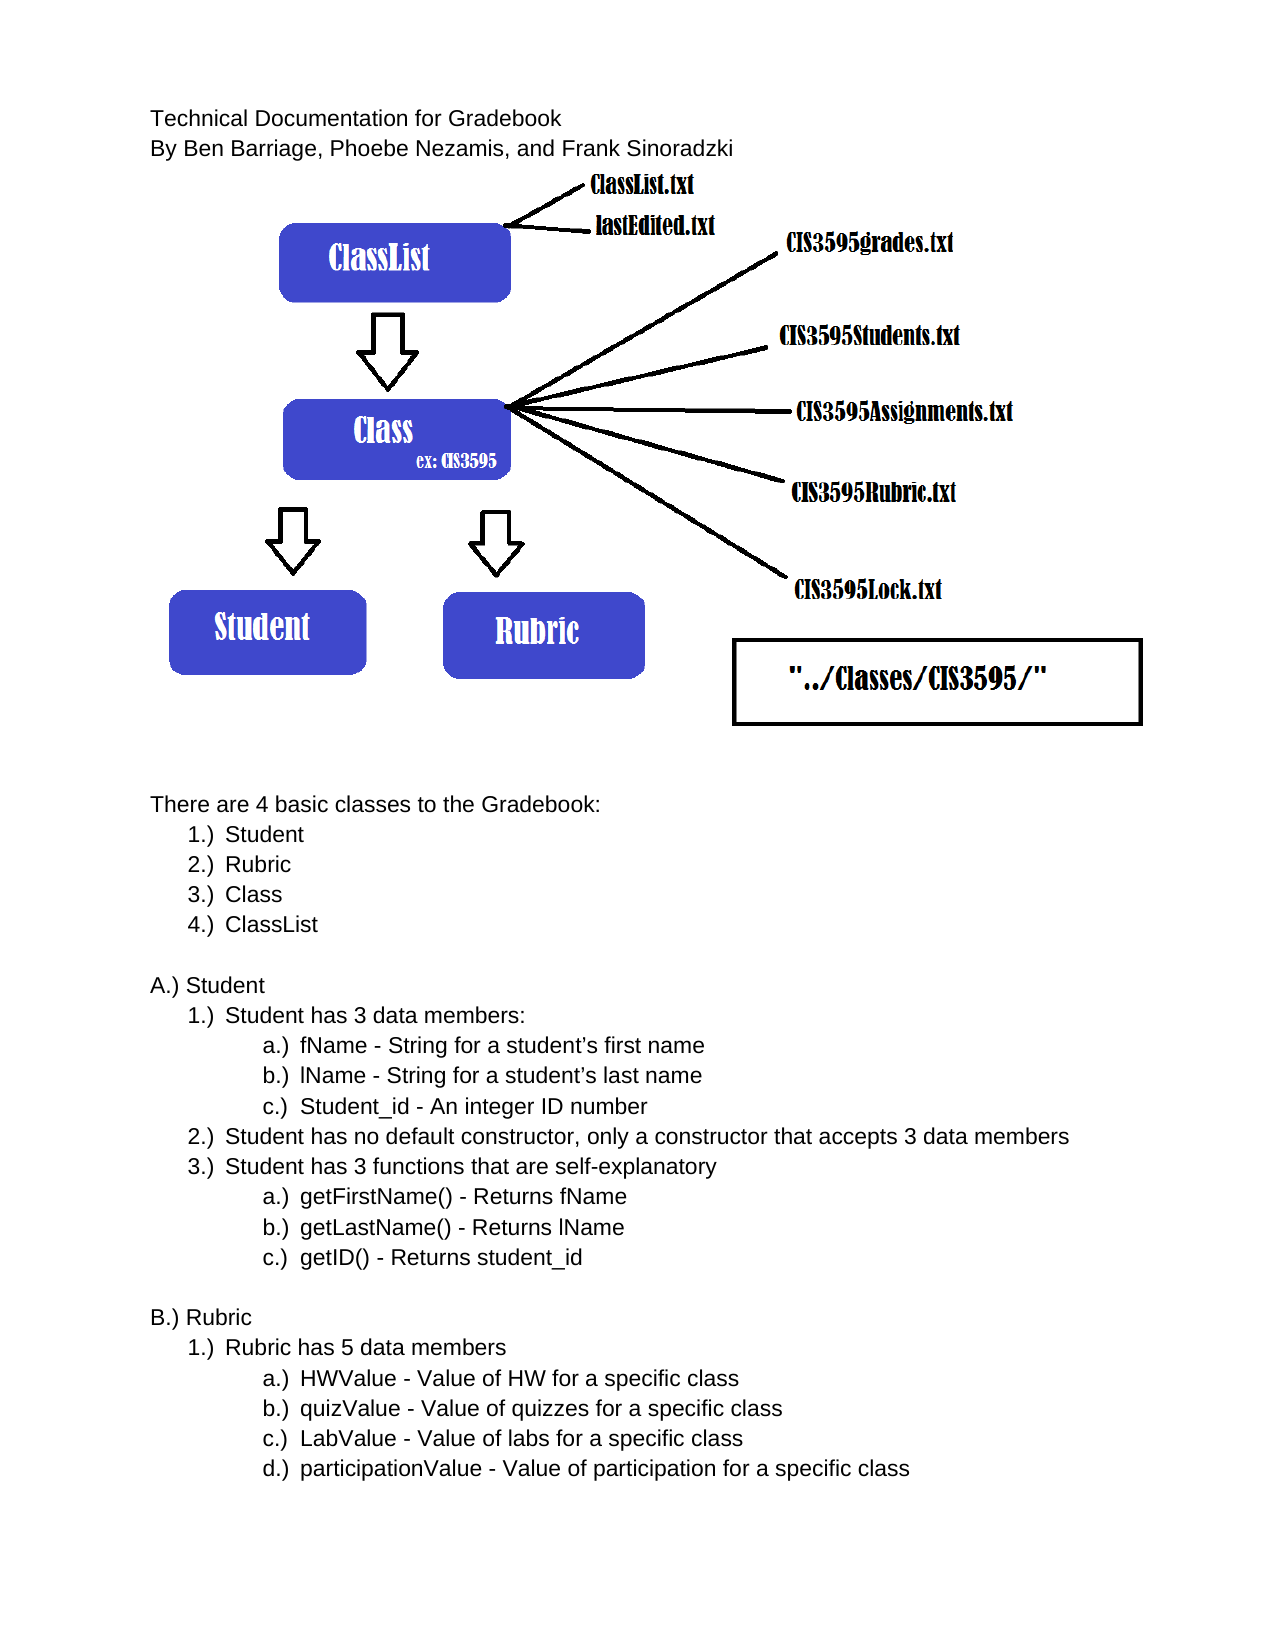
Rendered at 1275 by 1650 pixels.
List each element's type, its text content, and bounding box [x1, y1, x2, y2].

list Student has 3 data members: [187, 1002, 1125, 1028]
list Rubric has 5 data members [187, 1334, 1125, 1361]
list fName - String for a student’s first name [262, 1032, 1125, 1059]
text A.) Student [150, 972, 1125, 998]
text B.) Rubric [150, 1304, 1125, 1331]
list participationValue - Value of participation for a specific class [262, 1455, 1125, 1482]
list Class [187, 881, 1125, 908]
list quizValue - Value of quizzes for a specific class [262, 1395, 1125, 1421]
list LabValue - Value of labs for a specific class [262, 1425, 1125, 1451]
list lName - String for a student’s last name [262, 1062, 1125, 1089]
list Student has no default constructor, only a constructor that accepts 3 data members [187, 1123, 1125, 1149]
list getID() - Returns student_id [262, 1244, 1125, 1270]
picture [150, 165, 1200, 757]
list getLastName() - Returns lName [262, 1213, 1125, 1240]
list Student has 3 functions that are self-explanatory [187, 1153, 1125, 1179]
list getFirstName() - Returns fName [262, 1183, 1125, 1210]
list Rubric [187, 851, 1125, 877]
text There are 4 basic classes to the Gradebook: [150, 791, 1125, 817]
list ClassList [187, 911, 1125, 938]
list Student_id - An integer ID number [262, 1093, 1125, 1119]
list Student [187, 821, 1125, 847]
list HWValue - Value of HW for a specific class [262, 1364, 1125, 1391]
